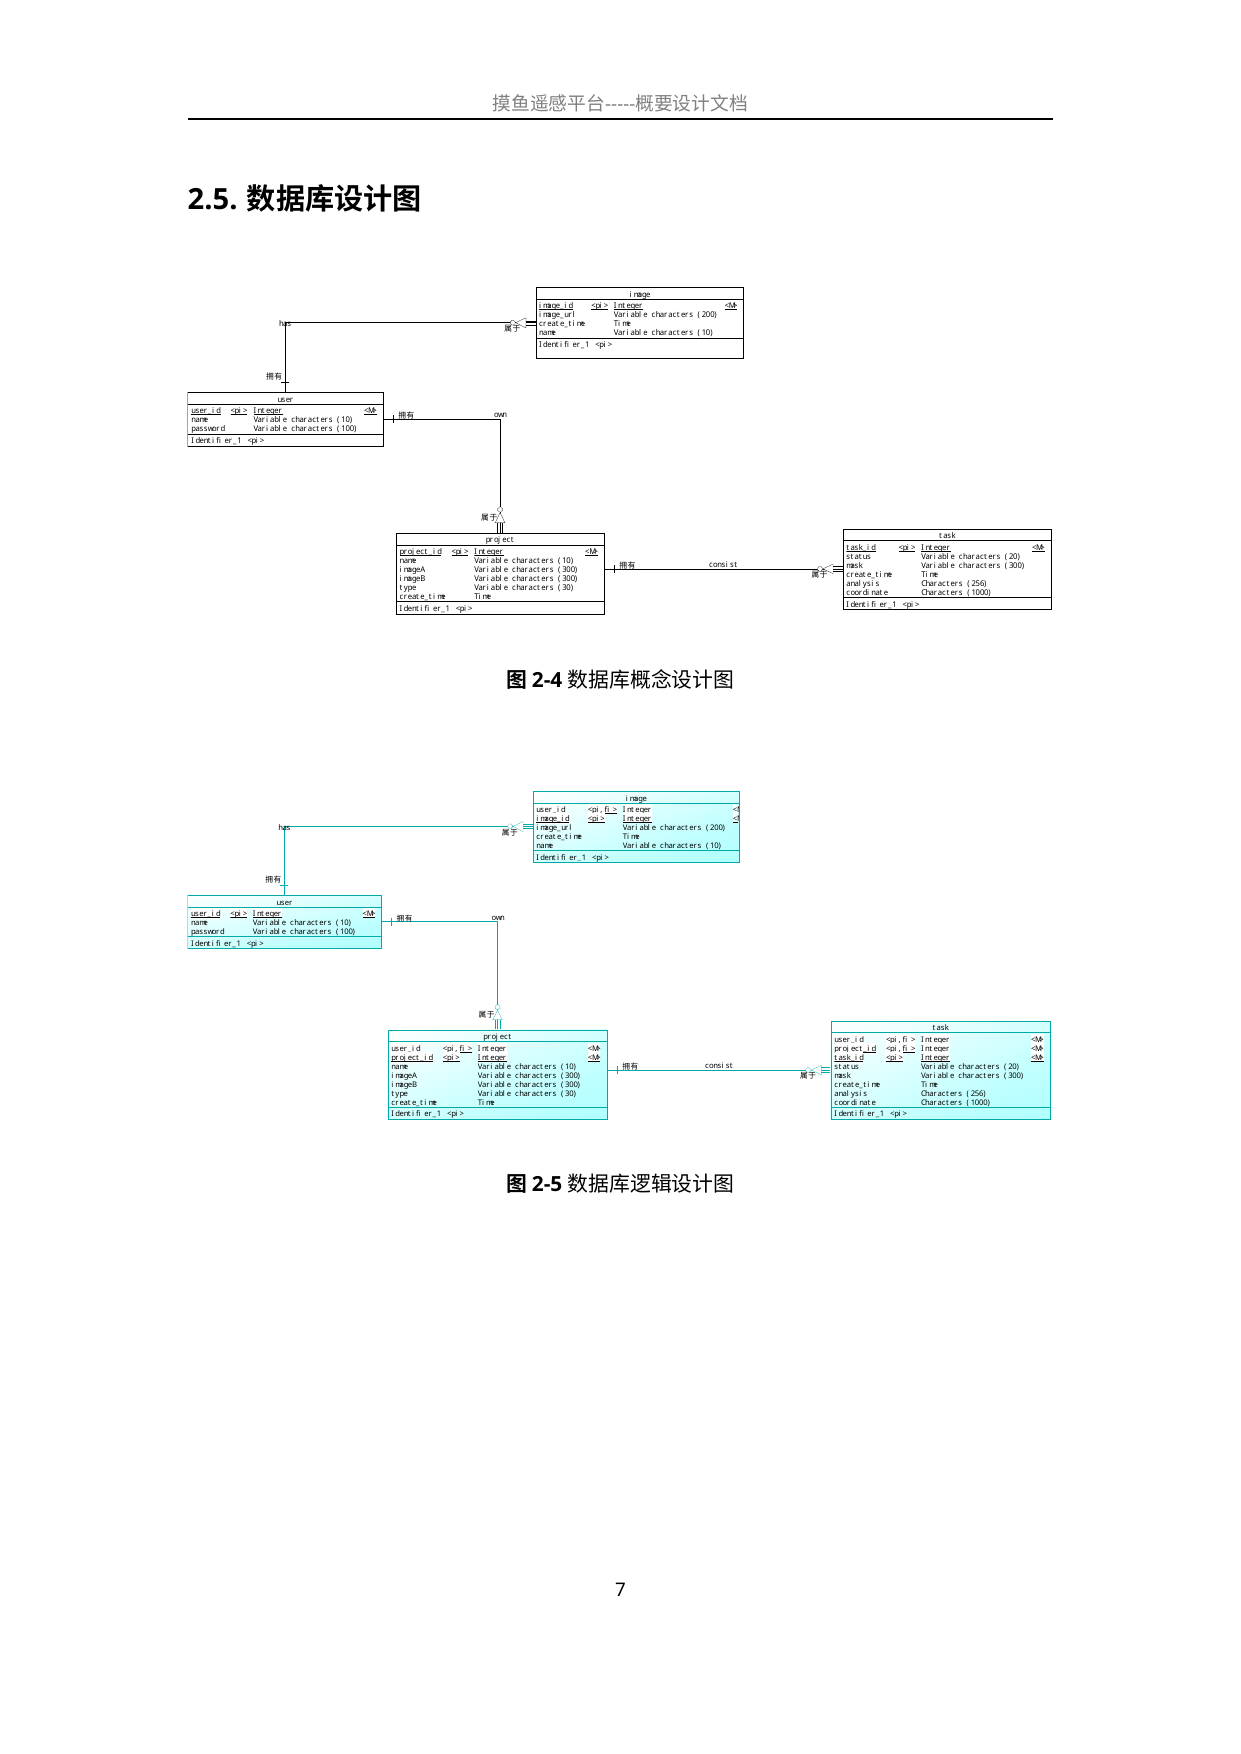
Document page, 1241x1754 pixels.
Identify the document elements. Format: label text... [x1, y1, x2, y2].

text 图 2-4 数据库概念设计图 [187, 662, 1053, 694]
text 图 2-5 数据库逻辑设计图 [187, 1166, 1053, 1198]
subtitle 数据库设计图 [187, 164, 1053, 229]
